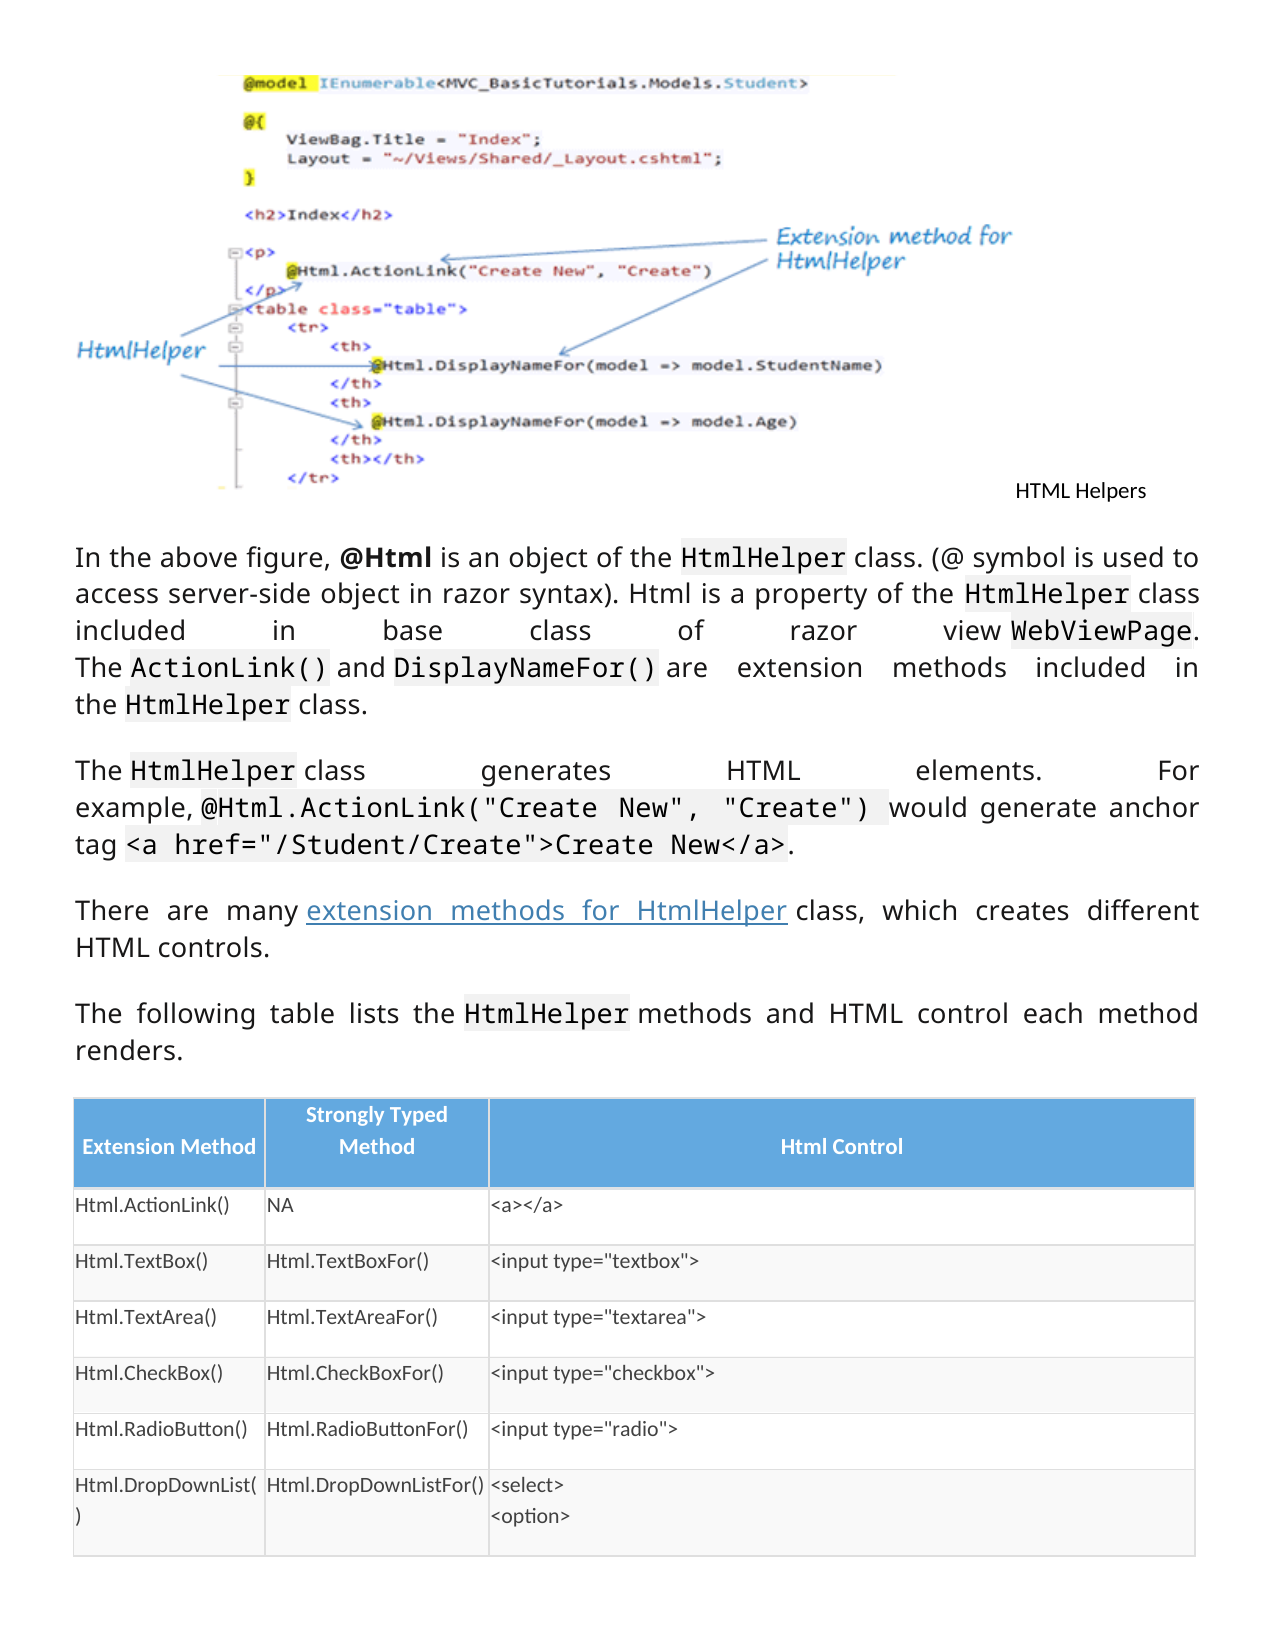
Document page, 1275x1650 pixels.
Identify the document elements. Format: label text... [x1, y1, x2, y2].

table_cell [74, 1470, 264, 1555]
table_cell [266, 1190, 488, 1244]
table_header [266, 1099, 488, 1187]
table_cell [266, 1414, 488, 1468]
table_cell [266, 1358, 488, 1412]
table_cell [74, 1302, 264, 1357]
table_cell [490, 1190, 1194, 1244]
text There are many extension methods for HtmlHelper class, which creates different HTML controls. [75, 891, 1200, 965]
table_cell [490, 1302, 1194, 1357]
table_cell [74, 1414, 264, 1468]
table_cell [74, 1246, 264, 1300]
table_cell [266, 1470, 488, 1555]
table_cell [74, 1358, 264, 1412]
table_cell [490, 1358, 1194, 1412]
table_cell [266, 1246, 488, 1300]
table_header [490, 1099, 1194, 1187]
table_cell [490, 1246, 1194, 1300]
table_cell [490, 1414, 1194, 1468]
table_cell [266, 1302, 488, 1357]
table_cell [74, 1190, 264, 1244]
text The HtmlHelper class generates HTML elements. For example, @Html.ActionLink("Create New", "Create") would generate anchor tag <a href="/Student/Create">Create New</a>. [75, 752, 1200, 862]
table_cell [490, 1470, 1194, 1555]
picture [75, 75, 1016, 499]
text The following table lists the HtmlHelper methods and HTML control each method renders. [75, 994, 1200, 1068]
text In the above figure, @Html is an object of the HtmlHelper class. (@ symbol is used to access server-side object in razor syntax). Html is a property of the HtmlHelper class included in base class of razor view WebViewPage. The ActionLink() and DisplayNameFor() are extension methods included in the HtmlHelper class. [75, 538, 1200, 722]
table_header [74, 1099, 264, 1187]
